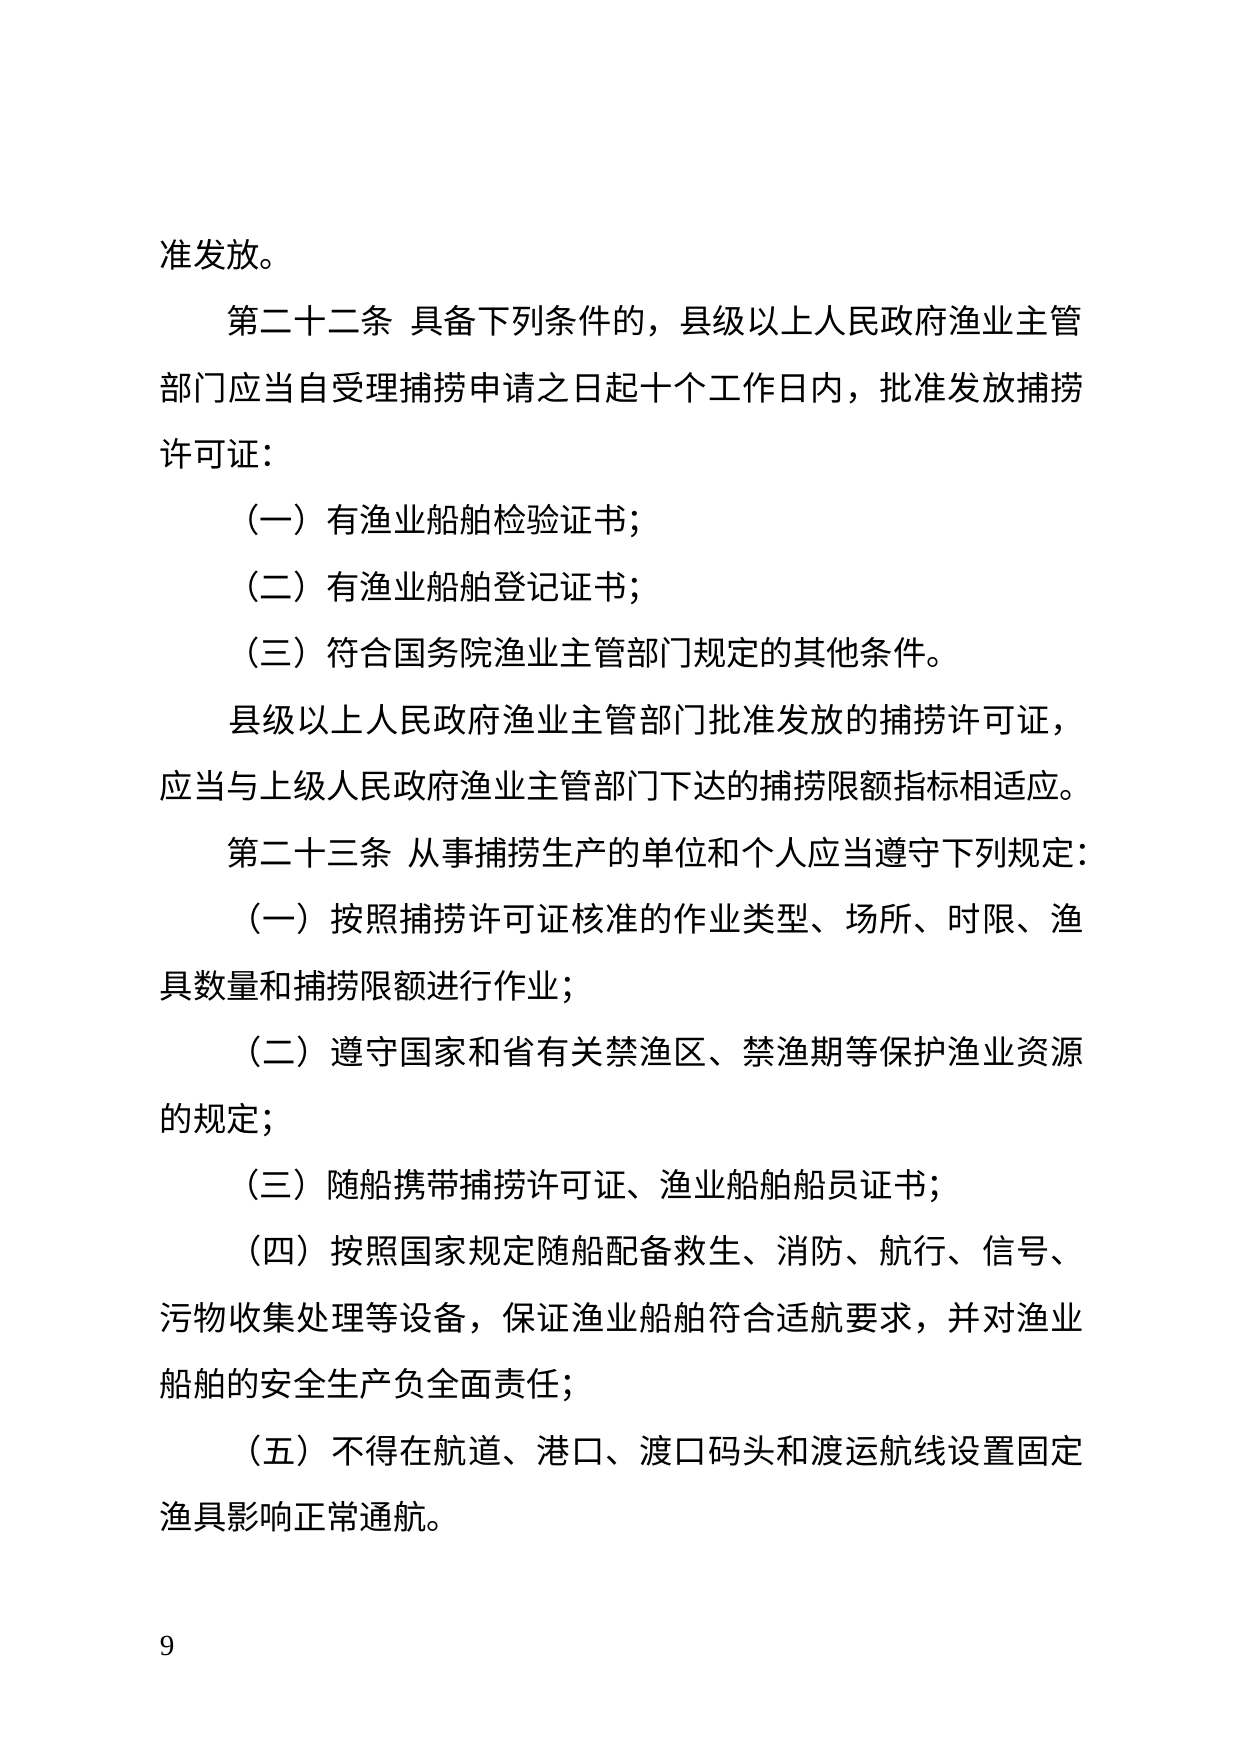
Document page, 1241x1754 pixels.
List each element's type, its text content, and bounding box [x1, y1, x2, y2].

text （二）有渔业船舶登记证书； [159, 552, 1084, 618]
text 第二十三条 从事捕捞生产的单位和个人应当遵守下列规定： [159, 817, 1084, 884]
text （三）随船携带捕捞许可证、渔业船舶船员证书； [159, 1150, 1084, 1216]
text （三）符合国务院渔业主管部门规定的其他条件。 [159, 618, 1084, 684]
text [159, 219, 1084, 286]
text 第二十二条 具备下列条件的，县级以上人民政府渔业主管部门应当自受理捕捞申请之日起十个工作日内，批准发放捕捞许可证： [159, 286, 1084, 485]
text （一）按照捕捞许可证核准的作业类型、场所、时限、渔具数量和捕捞限额进行作业； [159, 884, 1084, 1017]
text （二）遵守国家和省有关禁渔区、禁渔期等保护渔业资源的规定； [159, 1017, 1084, 1150]
text （一）有渔业船舶检验证书； [159, 485, 1084, 552]
text （四）按照国家规定随船配备救生、消防、航行、信号、污物收集处理等设备，保证渔业船舶符合适航要求，并对渔业船舶的安全生产负全面责任； [159, 1216, 1084, 1416]
text 县级以上人民政府渔业主管部门批准发放的捕捞许可证，应当与上级人民政府渔业主管部门下达的捕捞限额指标相适应。 [159, 684, 1084, 817]
text （五）不得在航道、港口、渡口码头和渡运航线设置固定渔具影响正常通航。 [159, 1416, 1084, 1548]
